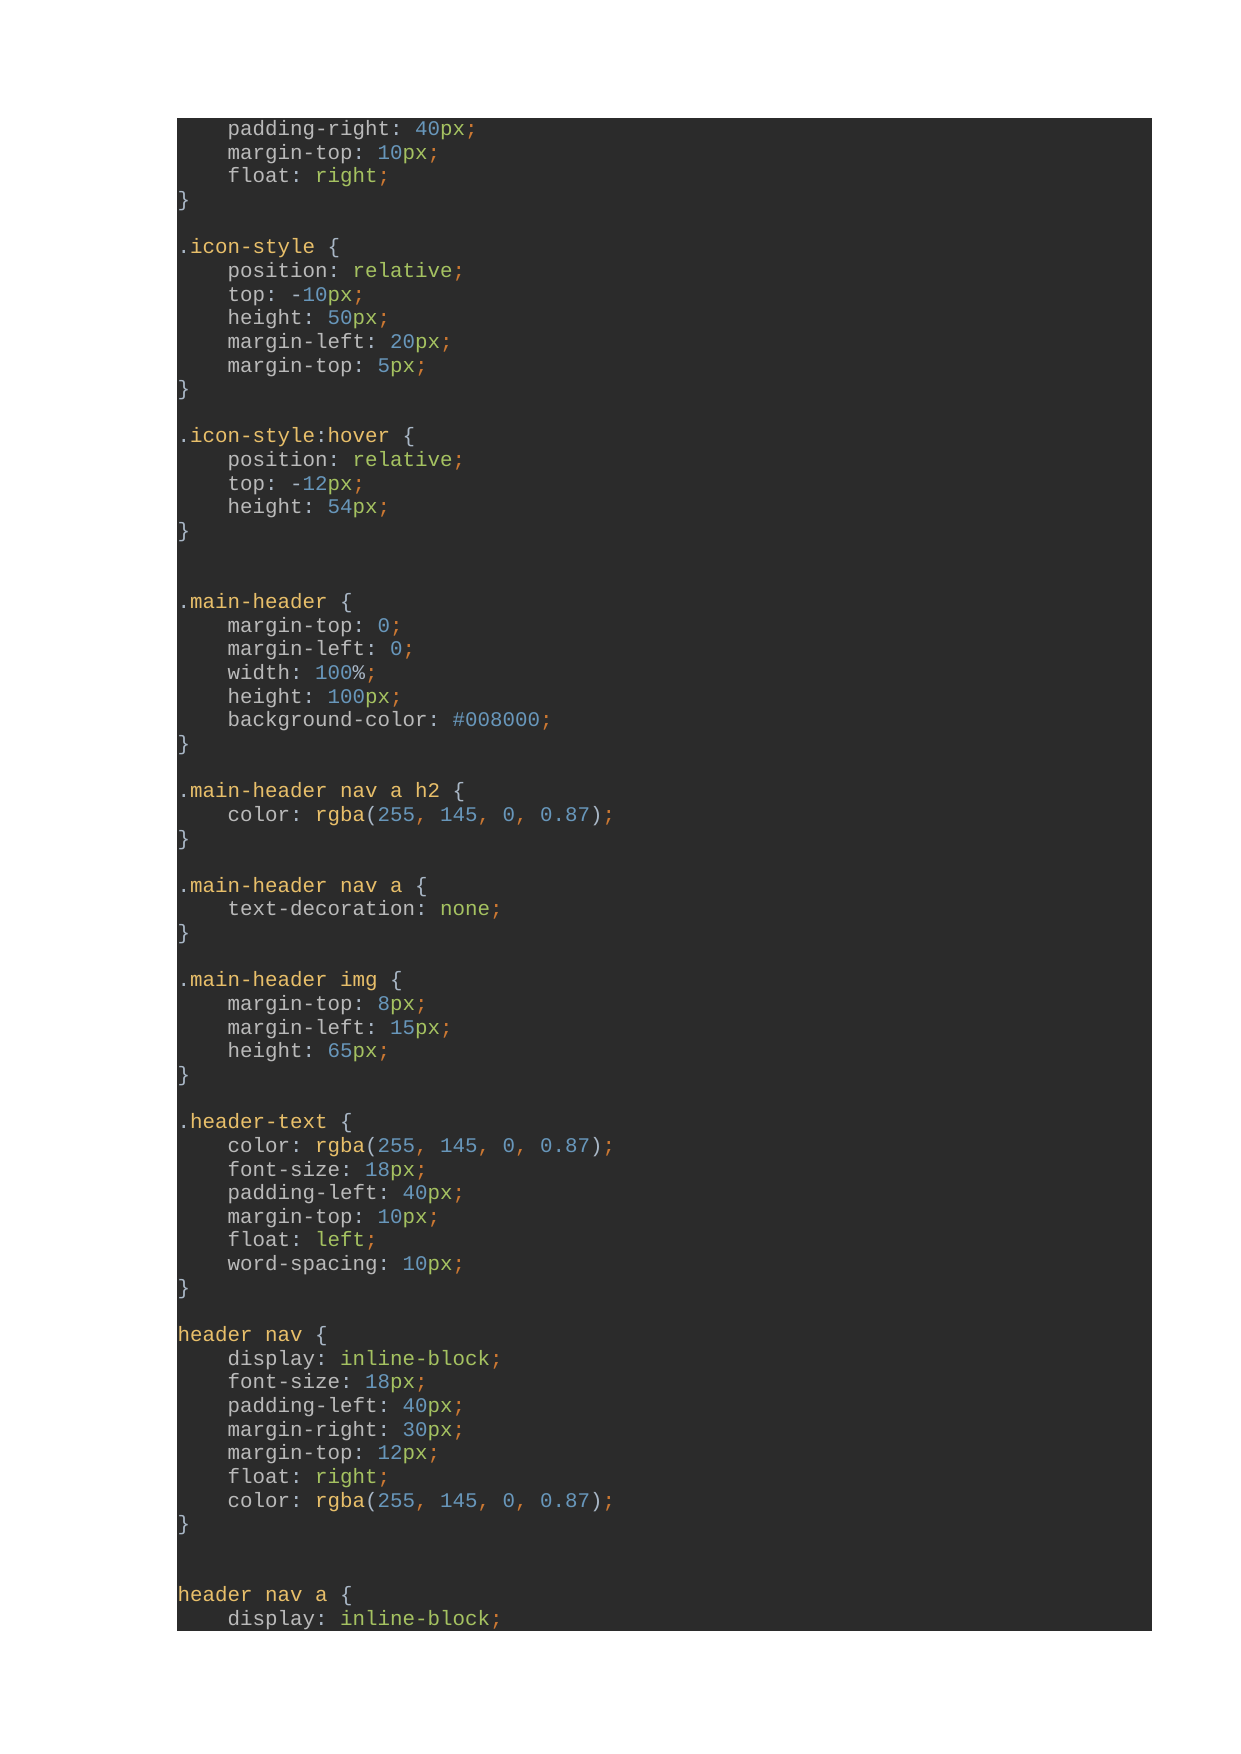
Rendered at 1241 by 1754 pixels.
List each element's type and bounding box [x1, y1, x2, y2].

text [177, 118, 1152, 1631]
